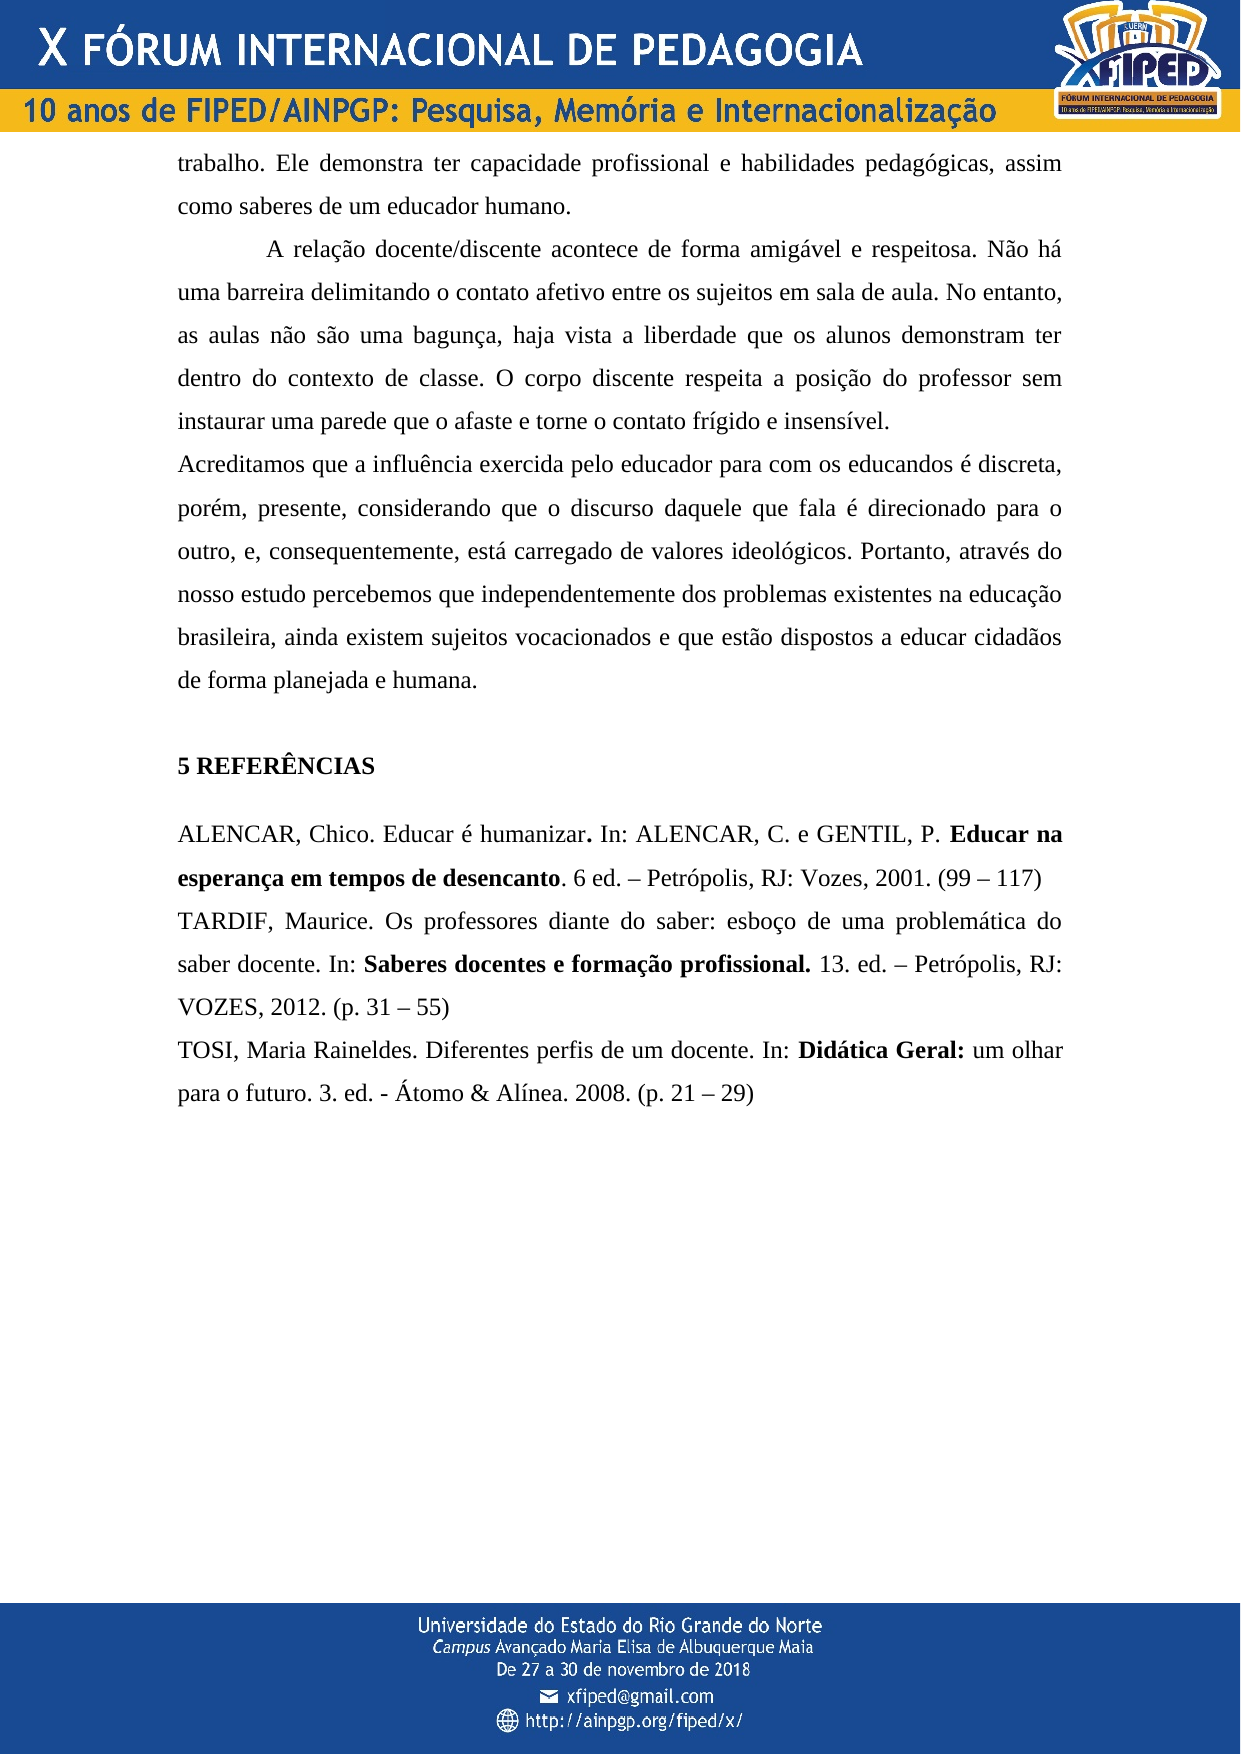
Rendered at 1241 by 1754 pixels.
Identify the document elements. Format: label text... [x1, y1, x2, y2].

text 5 REFERÊNCIAS [177, 751, 1063, 780]
picture [0, 1603, 1241, 1754]
text A relação docente/discente acontece de forma amigável e respeitosa. Não há uma barreira delimitando o contato afetivo entre os sujeitos em sala de aula. No entanto, as aulas não são uma bagunça, haja vista a liberdade que os alunos demonstram ter dentro do contexto de classe. O corpo discente respeita a posição do professor sem instaurar uma parede que o afaste e torne o contato frígido e insensível. [177, 234, 1063, 435]
text TARDIF, Maurice. Os professores diante do saber: esboço de uma problemática do saber docente. In: Saberes docentes e formação profissional. 13. ed. – Petrópolis, RJ: VOZES, 2012. (p. 31 – 55) [177, 906, 1063, 1021]
picture [0, 0, 1241, 132]
text Acreditamos que a influência exercida pelo educador para com os educandos é discreta, porém, presente, considerando que o discurso daquele que fala é direcionado para o outro, e, consequentemente, está carregado de valores ideológicos. Portanto, através do nosso estudo percebemos que independentemente dos problemas existentes na educação brasileira, ainda existem sujeitos vocacionados e que estão dispostos a educar cidadãos de forma planejada e humana. [177, 449, 1063, 694]
text ALENCAR, Chico. Educar é humanizar. In: ALENCAR, C. e GENTIL, P. Educar na esperança em tempos de desencanto. 6 ed. – Petrópolis, RJ: Vozes, 2001. (99 – 117) [177, 819, 1063, 891]
text TOSI, Maria Raineldes. Diferentes perfis de um docente. In: Didática Geral: um olhar para o futuro. 3. ed. - Átomo & Alínea. 2008. (p. 21 – 29) [177, 1035, 1063, 1107]
